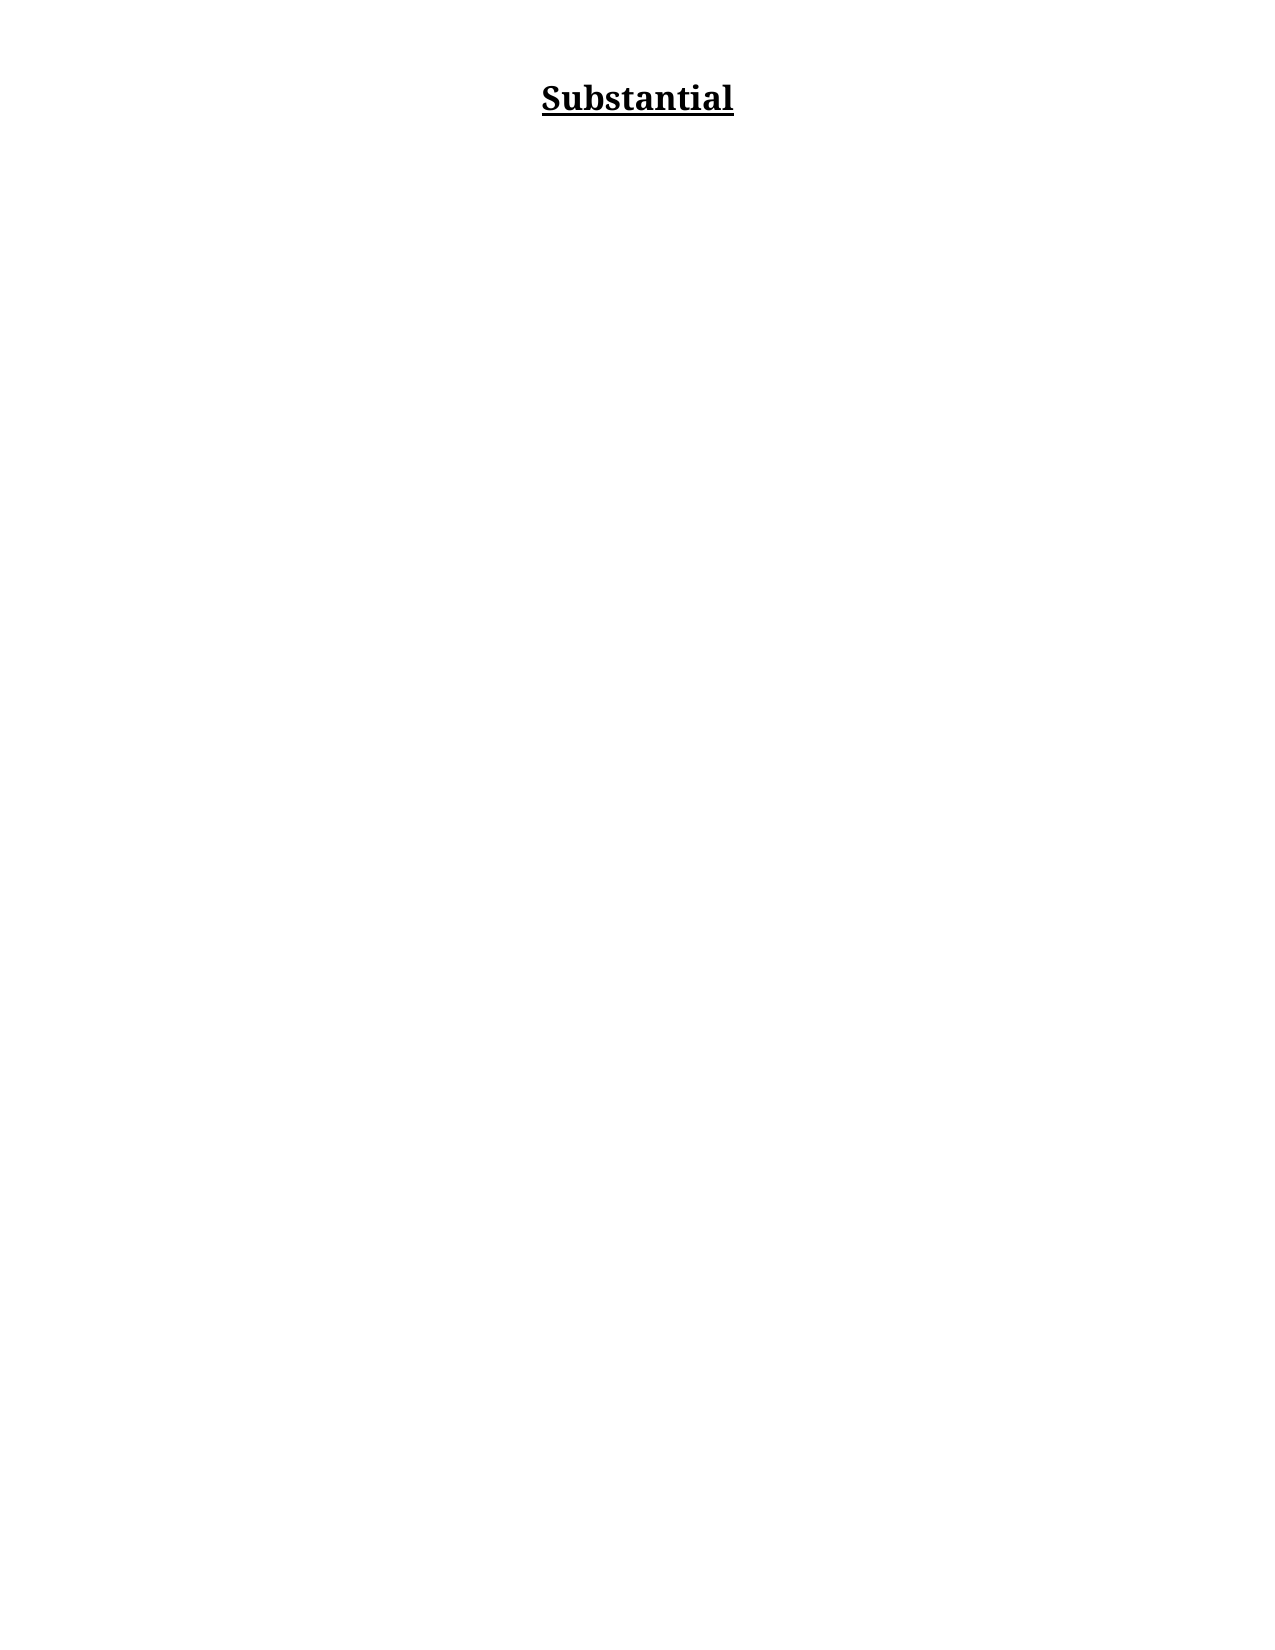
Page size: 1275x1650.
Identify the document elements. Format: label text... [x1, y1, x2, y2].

subtitle Substantial [75, 75, 1200, 120]
